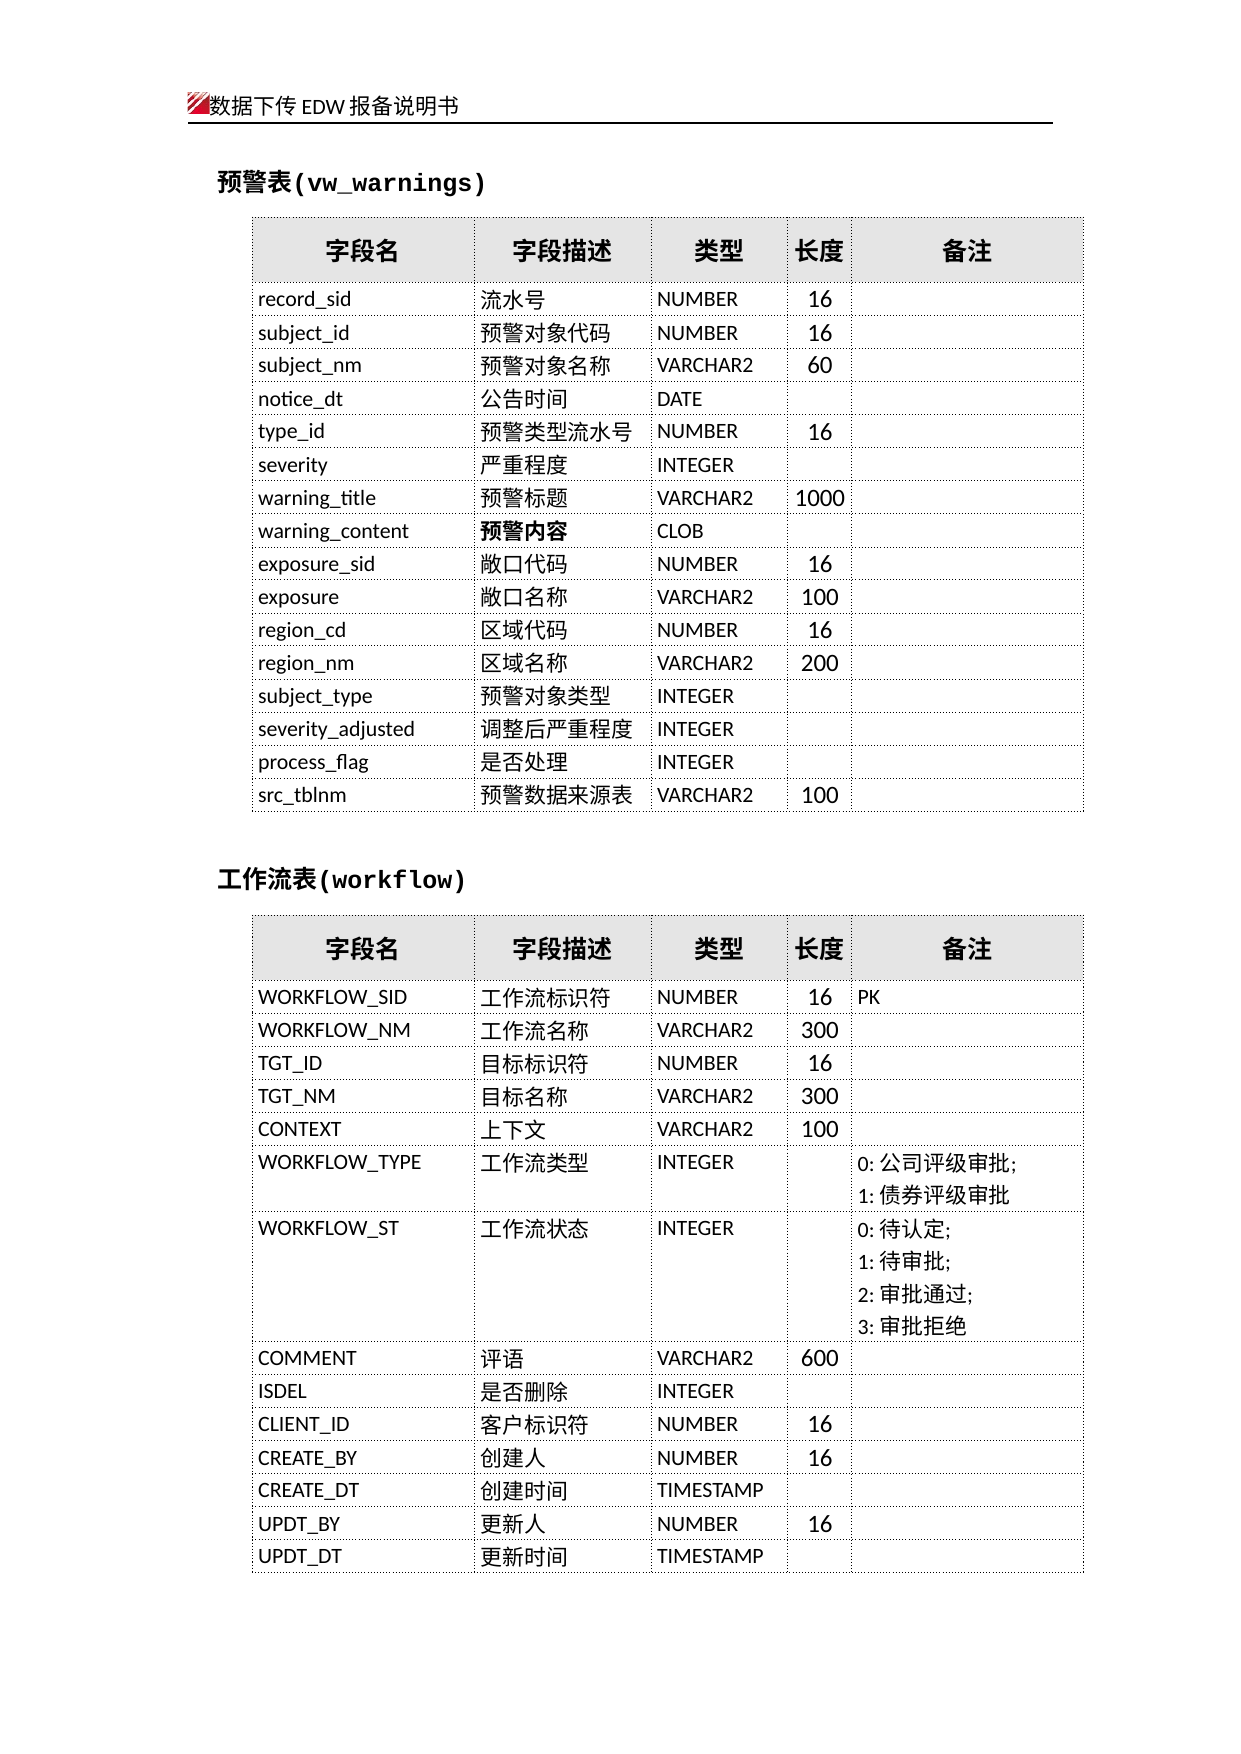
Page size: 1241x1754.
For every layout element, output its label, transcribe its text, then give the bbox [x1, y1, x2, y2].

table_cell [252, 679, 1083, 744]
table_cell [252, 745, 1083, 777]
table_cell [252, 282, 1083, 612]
picture [187, 92, 210, 114]
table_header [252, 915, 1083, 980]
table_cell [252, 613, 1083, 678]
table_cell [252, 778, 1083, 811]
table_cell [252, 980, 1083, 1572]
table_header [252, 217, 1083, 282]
subtitle 工作流表(workflow) [217, 860, 1053, 896]
subtitle 预警表(vw_warnings) [217, 162, 1053, 198]
